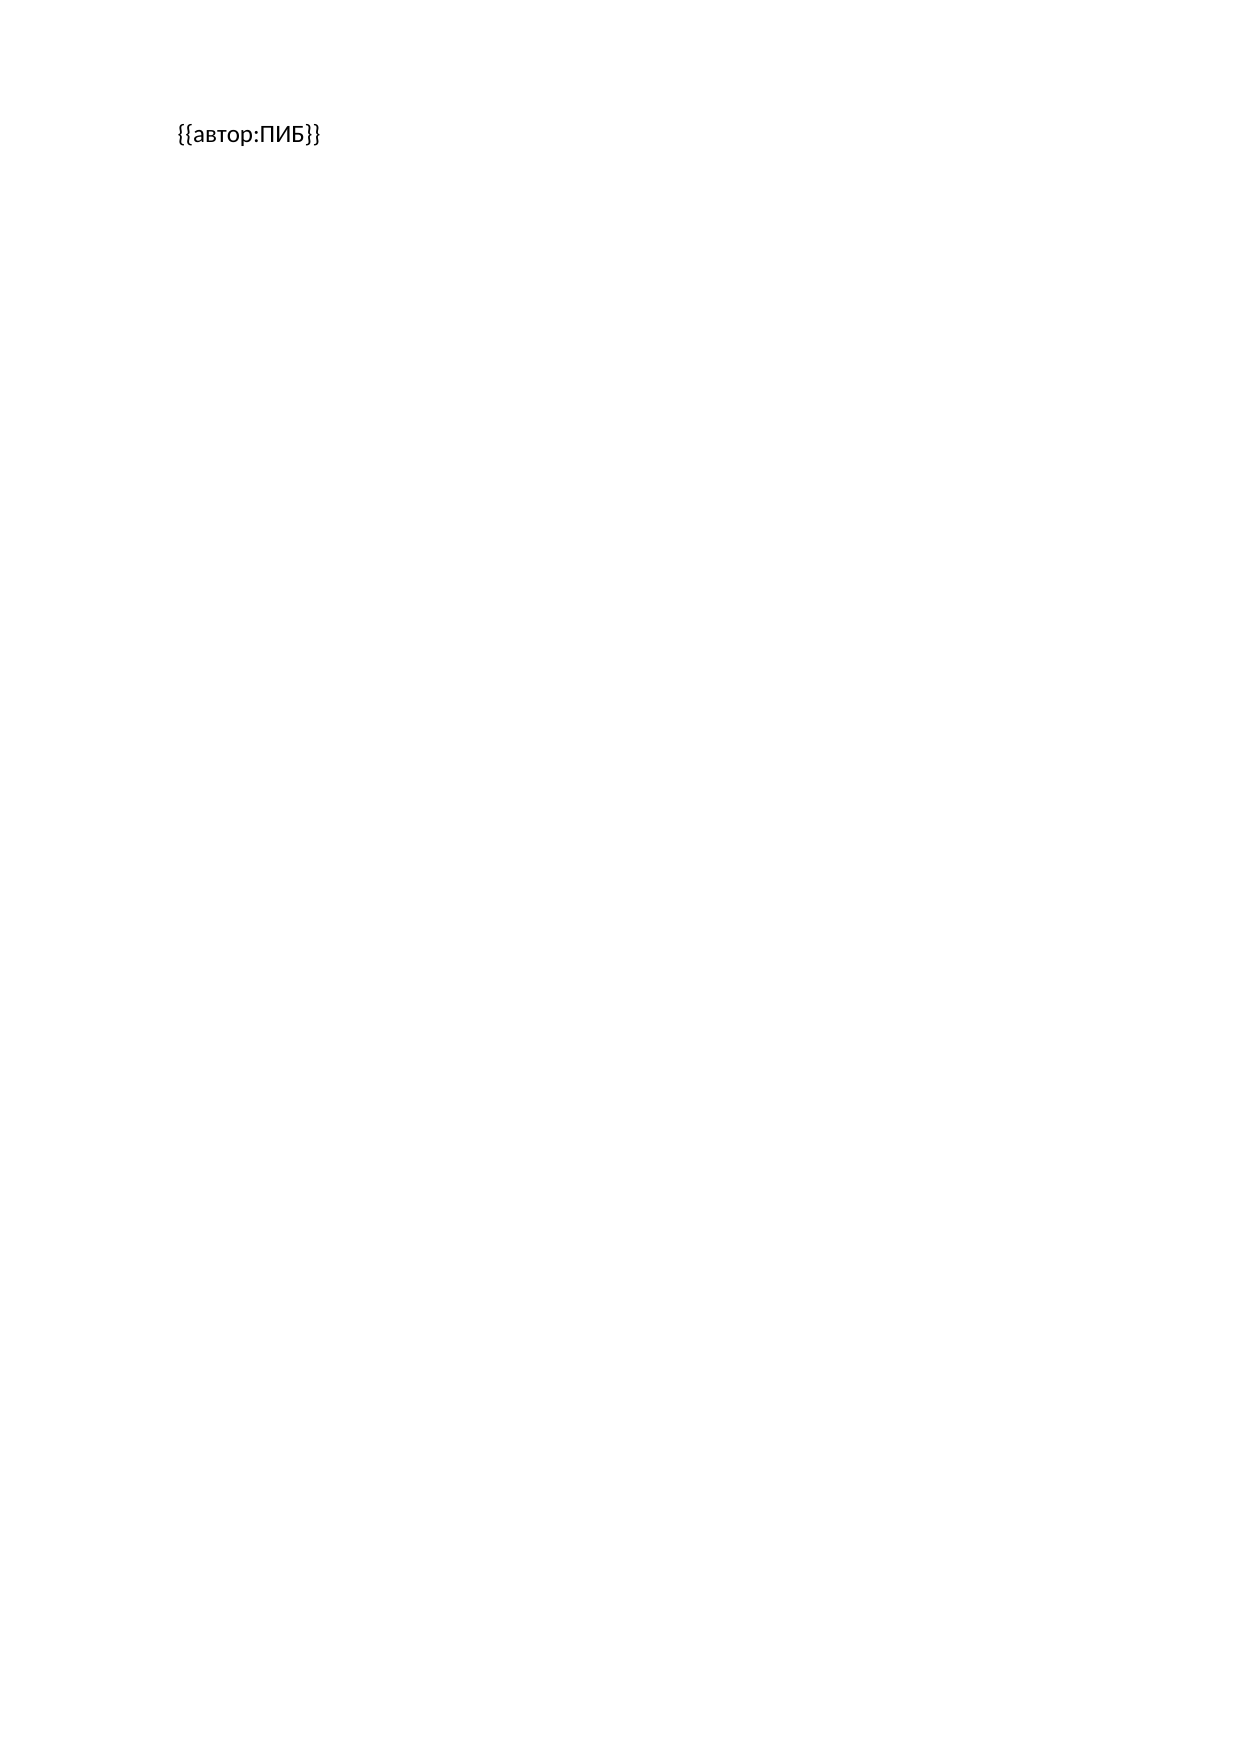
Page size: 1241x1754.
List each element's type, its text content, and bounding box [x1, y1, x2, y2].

text {{автор:ПИБ}} [177, 118, 1152, 149]
